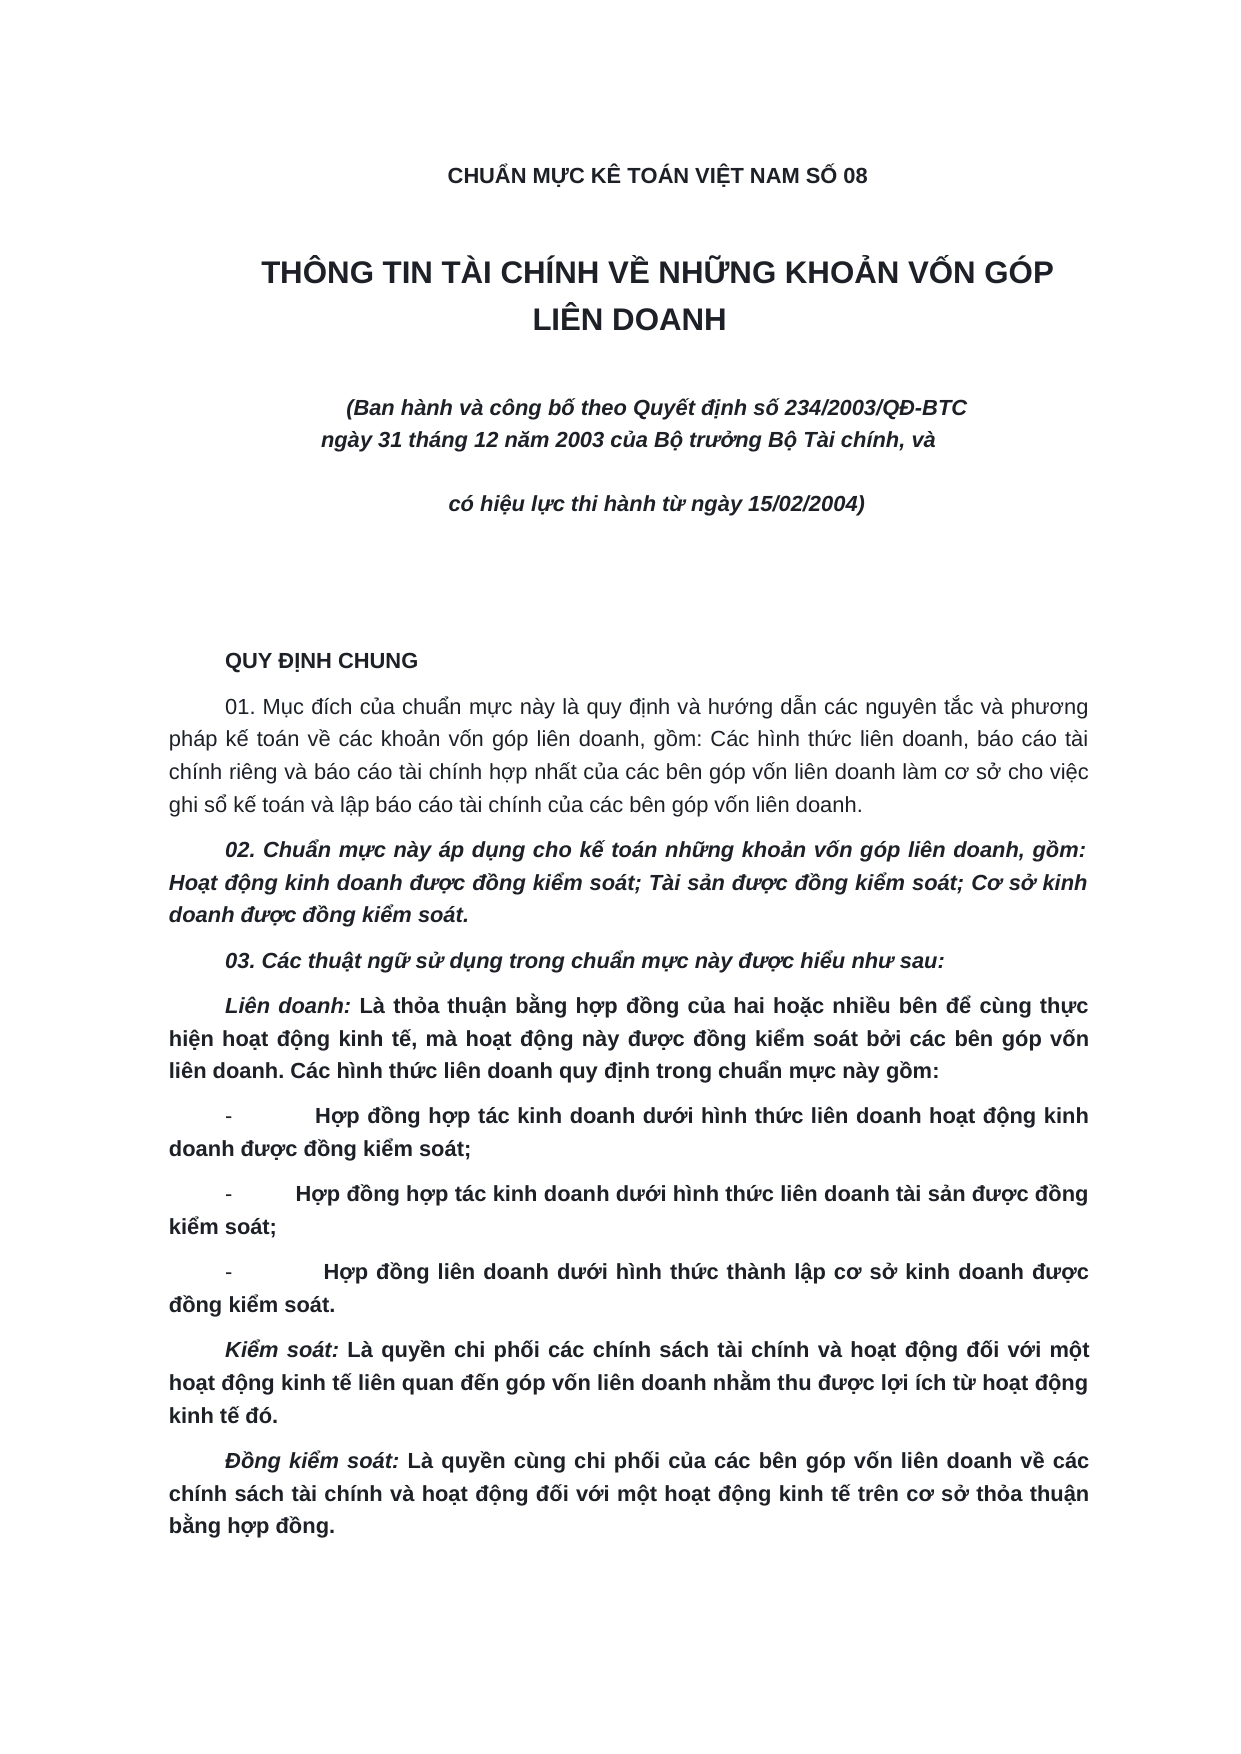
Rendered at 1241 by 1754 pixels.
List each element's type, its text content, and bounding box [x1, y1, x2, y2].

text (Ban hành và công bố theo Quyết định số 234/2003/QĐ-BTC ngày 31 tháng 12 năm 2003 của Bộ trưởng Bộ Tài chính, và [169, 394, 1090, 452]
text - Hợp đồng hợp tác kinh doanh dưới hình thức liên doanh tài sản được đồng kiểm soát; [169, 1181, 1090, 1239]
text 01. Mục đích của chuẩn mực này là quy định và hướng dẫn các nguyên tắc và phương pháp kế toán về các khoản vốn góp liên doanh, gồm: Các hình thức liên doanh, báo cáo tài chính riêng và báo cáo tài chính hợp nhất của các bên góp vốn liên doanh làm cơ sở cho việc ghi sổ kế toán và lập báo cáo tài chính của các bên góp vốn liên doanh. [169, 693, 1090, 817]
text - Hợp đồng liên doanh dưới hình thức thành lập cơ sở kinh doanh được đồng kiểm soát. [169, 1259, 1090, 1317]
text - Hợp đồng hợp tác kinh doanh dưới hình thức liên doanh hoạt động kinh doanh được đồng kiểm soát; [169, 1103, 1090, 1161]
text THÔNG TIN TÀI CHÍNH VỀ NHỮNG KHOẢN VỐN GÓP LIÊN DOANH [169, 254, 1090, 337]
text Đồng kiểm soát: Là quyền cùng chi phối của các bên góp vốn liên doanh về các chính sách tài chính và hoạt động đối với một hoạt động kinh tế trên cơ sở thỏa thuận bằng hợp đồng. [169, 1448, 1090, 1538]
text có hiệu lực thi hành từ ngày 15/02/2004) [169, 491, 1090, 516]
text Liên doanh: Là thỏa thuận bằng hợp đồng của hai hoặc nhiều bên để cùng thực hiện hoạt động kinh tế, mà hoạt động này được đồng kiểm soát bởi các bên góp vốn liên doanh. Các hình thức liên doanh quy định trong chuẩn mực này gồm: [169, 993, 1090, 1083]
text QUY ĐỊNH CHUNG [169, 648, 1090, 673]
text CHUẨN MỰC KÊ TOÁN VIỆT NAM SỐ 08 [169, 162, 1090, 188]
text 03. Các thuật ngữ sử dụng trong chuẩn mực này được hiểu như sau: [169, 947, 1090, 973]
text Kiểm soát: Là quyền chi phối các chính sách tài chính và hoạt động đối với một hoạt động kinh tế liên quan đến góp vốn liên doanh nhằm thu được lợi ích từ hoạt động kinh tế đó. [169, 1337, 1090, 1428]
text 02. Chuẩn mực này áp dụng cho kế toán những khoản vốn góp liên doanh, gồm: Hoạt động kinh doanh được đồng kiểm soát; Tài sản được đồng kiểm soát; Cơ sở kinh doanh được đồng kiểm soát. [169, 837, 1090, 927]
